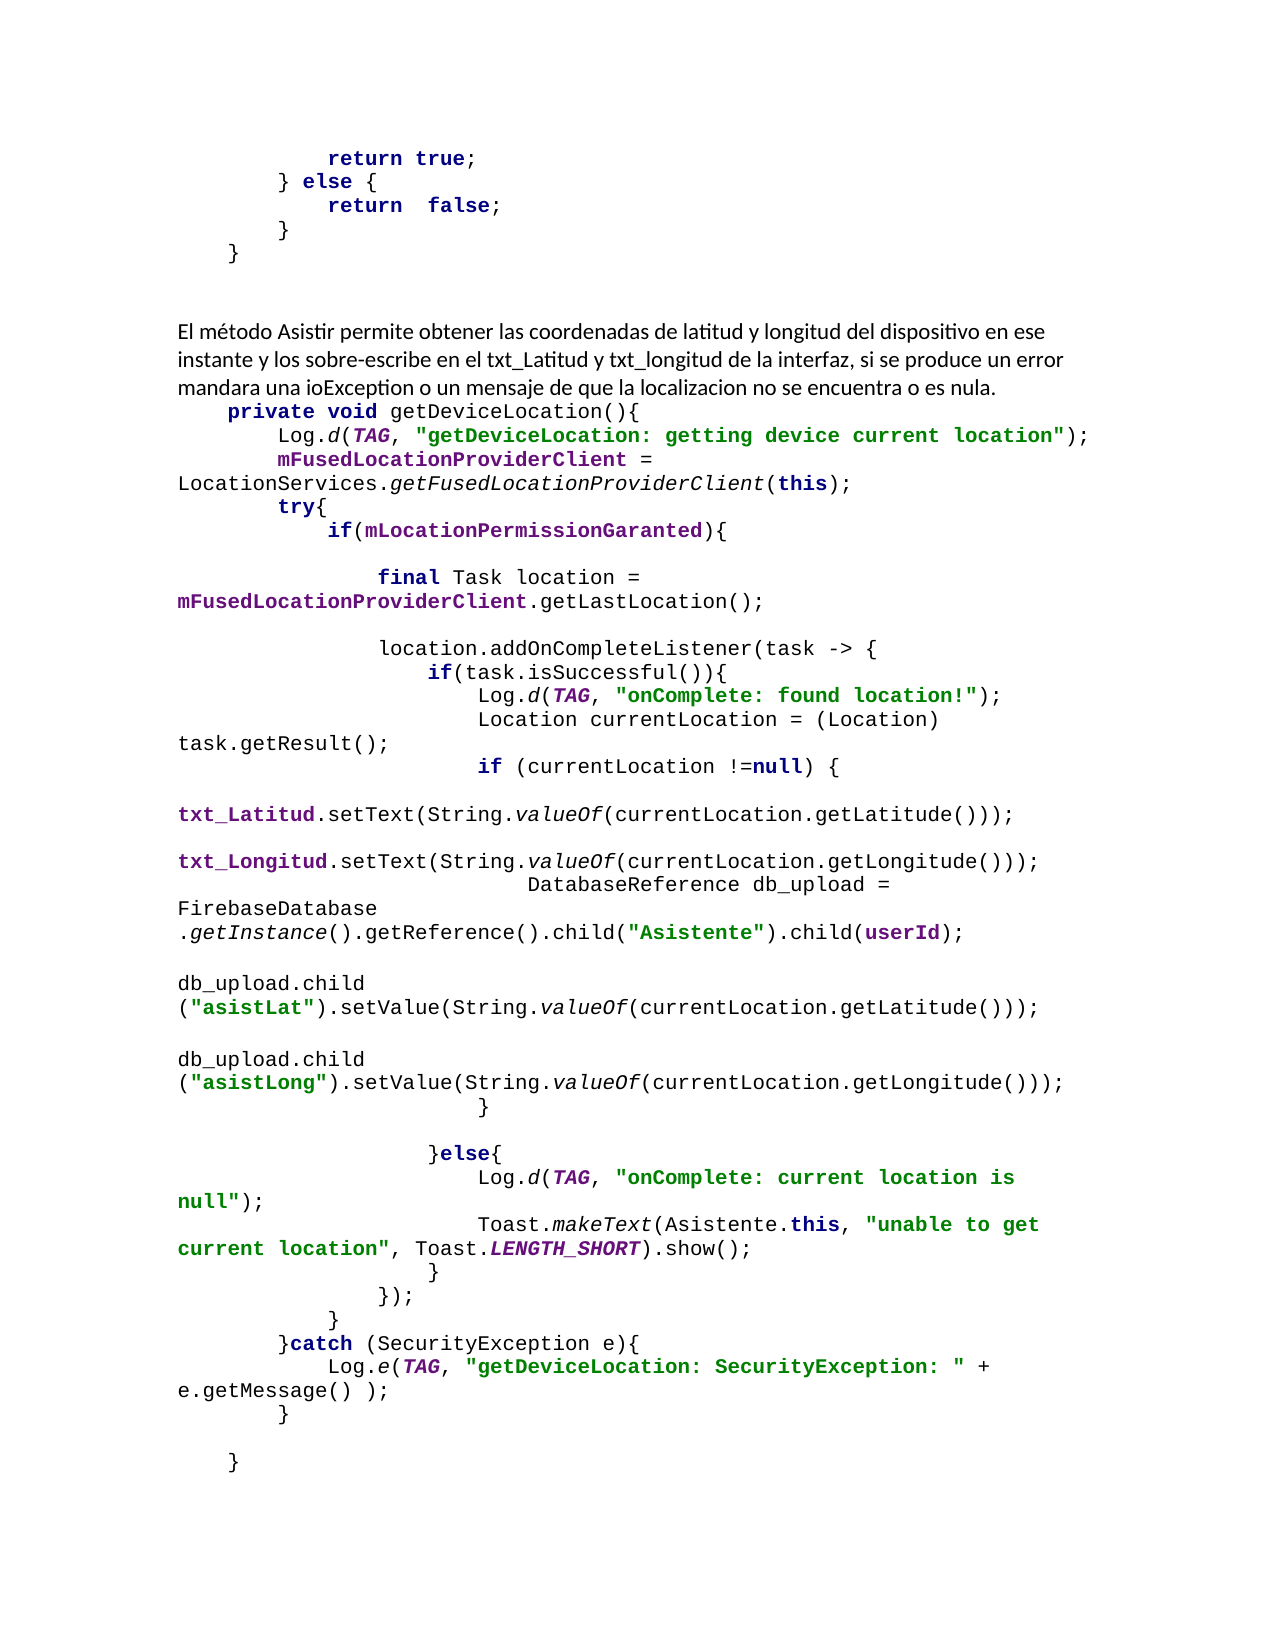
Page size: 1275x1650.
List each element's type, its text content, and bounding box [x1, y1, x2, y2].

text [177, 148, 1098, 317]
text El método Asistir permite obtener las coordenadas de latitud y longitud del dispositivo en ese instante y los sobre-escribe en el txt_Latitud y txt_longitud de la interfaz, si se produce un error mandara una ioException o un mensaje de que la localizacion no se encuentra o es nula. private void getDeviceLocation(){ Log.d(TAG, "getDeviceLocation: getting device current location"); mFusedLocationProviderClient = LocationServices.getFusedLocationProviderClient(this); try{ if(mLocationPermissionGaranted){ final Task location = mFusedLocationProviderClient.getLastLocation(); location.addOnCompleteListener(task -> { if(task.isSuccessful()){ Log.d(TAG, "onComplete: found location!"); Location currentLocation = (Location) task.getResult(); if (currentLocation !=null) { txt_Latitud.setText(String.valueOf(currentLocation.getLatitude())); txt_Longitud.setText(String.valueOf(currentLocation.getLongitude())); DatabaseReference db_upload = FirebaseDatabase.getInstance().getReference().child("Asistente").child(userId); db_upload.child("asistLat").setValue(String.valueOf(currentLocation.getLatitude())); db_upload.child("asistLong").setValue(String.valueOf(currentLocation.getLongitude())); } }else{ Log.d(TAG, "onComplete: current location is null"); Toast.makeText(Asistente.this, "unable to get current location", Toast.LENGTH_SHORT).show(); } }); } }catch (SecurityException e){ Log.e(TAG, "getDeviceLocation: SecurityException: " + e.getMessage() ); } } [177, 317, 1098, 1502]
